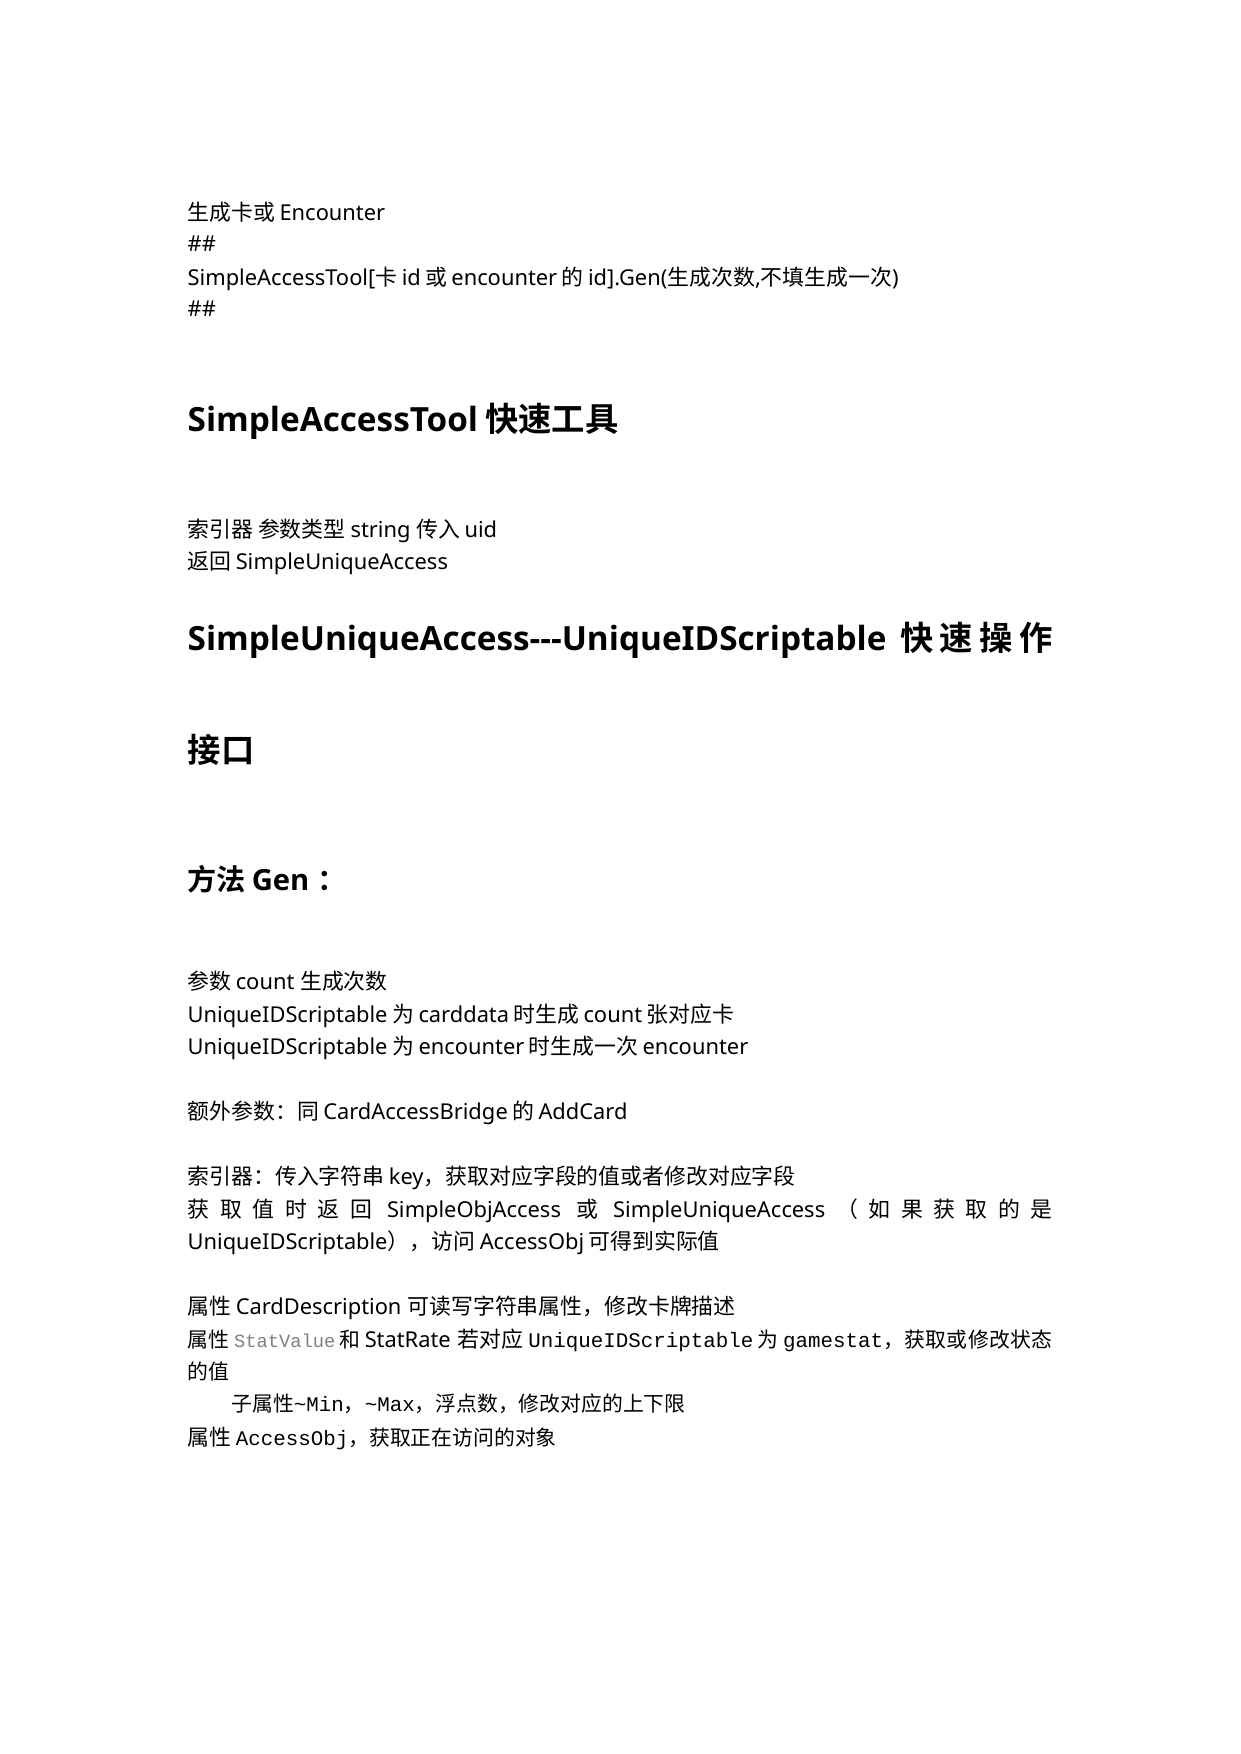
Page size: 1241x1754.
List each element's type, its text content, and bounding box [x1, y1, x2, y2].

text UniqueIDScriptable为encounter时生成一次encounter [187, 1029, 1053, 1062]
subtitle 方法Gen ： [187, 845, 1053, 910]
text UniqueIDScriptable为carddata时生成count张对应卡 [187, 997, 1053, 1029]
subtitle SimpleUniqueAccess---UniqueIDScriptable快速操作接口 [187, 603, 1053, 781]
text 参数count 生成次数 [187, 964, 1053, 997]
text 索引器：传入字符串key，获取对应字段的值或者修改对应字段 [187, 1159, 1053, 1192]
text 子属性~Min，~Max，浮点数，修改对应的上下限 [187, 1387, 1053, 1419]
text 属性StatValue和StatRate 若对应UniqueIDScriptable为gamestat，获取或修改状态的值 [187, 1322, 1053, 1387]
text 索引器 参数类型 string 传入uid [187, 511, 1053, 544]
subtitle SimpleAccessTool快速工具 [187, 384, 1053, 449]
text 属性CardDescription 可读写字符串属性，修改卡牌描述 [187, 1289, 1053, 1322]
text 返回SimpleUniqueAccess [187, 544, 1053, 576]
text 属性AccessObj，获取正在访问的对象 [187, 1419, 1053, 1452]
text 获取值时返回SimpleObjAccess或SimpleUniqueAccess（如果获取的是UniqueIDScriptable），访问AccessObj可得到实际值 [187, 1192, 1053, 1257]
text 额外参数：同CardAccessBridge的AddCard [187, 1094, 1053, 1127]
